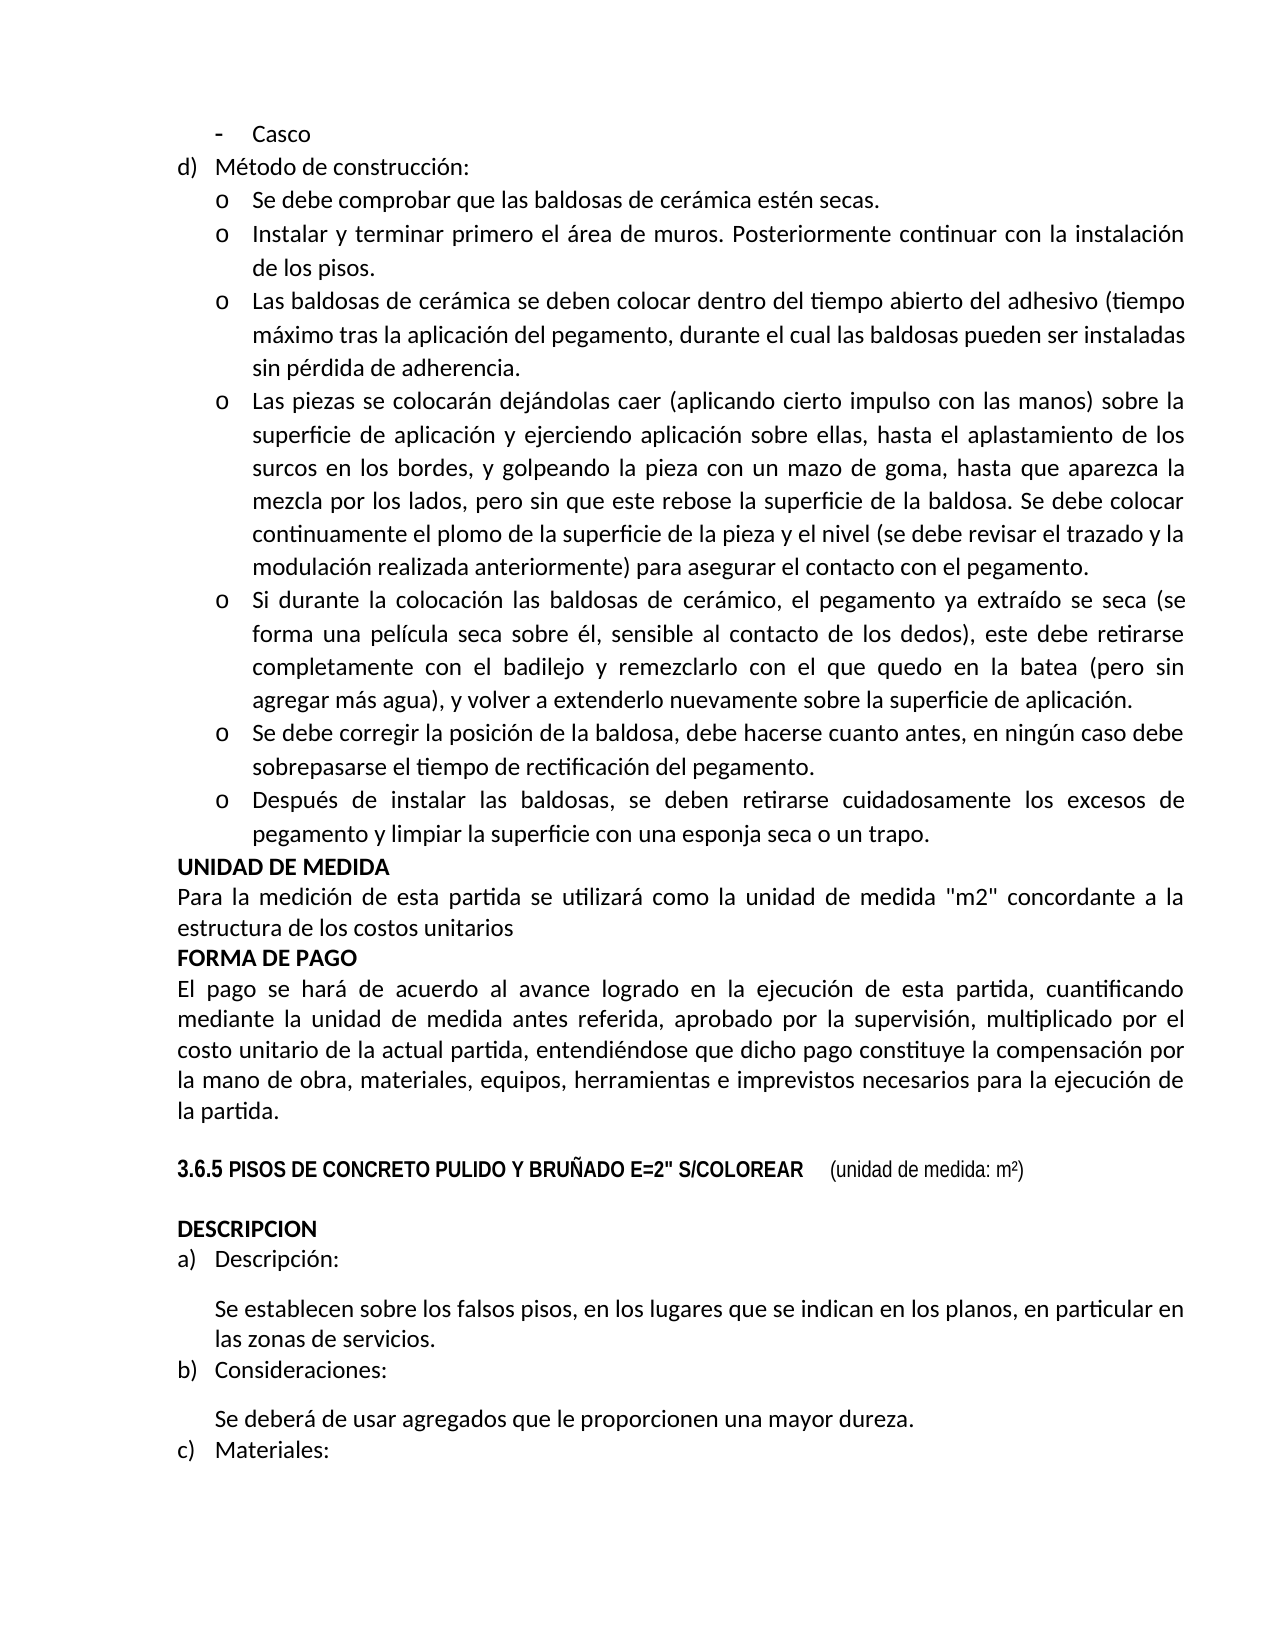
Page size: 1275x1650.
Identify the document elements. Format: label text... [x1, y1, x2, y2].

list Después de instalar las baldosas, se deben retirarse cuidadosamente los excesos de pegamento y limpiar la superficie con una esponja seca o un trapo. [214, 784, 1186, 849]
list Instalar y terminar primero el área de muros. Posteriormente continuar con la instalación de los pisos. [214, 218, 1186, 283]
text DESCRIPCION [177, 1229, 1186, 1260]
list Método de construcción: [177, 151, 1186, 181]
list Descripción: [177, 1260, 1186, 1291]
list Las baldosas de cerámica se deben colocar dentro del tiempo abierto del adhesivo (tiempo máximo tras la aplicación del pegamento, durante el cual las baldosas pueden ser instaladas sin pérdida de adherencia. [214, 285, 1186, 383]
text Se deberá de usar agregados que le proporcionen una mayor dureza. [214, 1420, 1186, 1451]
list Se debe corregir la posición de la baldosa, debe hacerse cuanto antes, en ningún caso debe sobrepasarse el tiempo de rectificación del pegamento. [214, 717, 1186, 782]
text Se establecen sobre los falsos pisos, en los lugares que se indican en los planos, en particular en las zonas de servicios. [214, 1310, 1186, 1371]
text FORMA DE PAGO [177, 959, 1186, 990]
list Casco [214, 118, 1186, 148]
list Se debe comprobar que las baldosas de cerámica estén secas. [214, 184, 1186, 216]
list Si durante la colocación las baldosas de cerámico, el pegamento ya extraído se seca (se forma una película seca sobre él, sensible al contacto de los dedos), este debe retirarse completamente con el badilejo y remezclarlo con el que quedo en la batea (pero sin agregar más agua), y volver a extenderlo nuevamente sobre la superficie de aplicación. [214, 584, 1186, 714]
text UNIDAD DE MEDIDA [177, 868, 1186, 898]
text Para la medición de esta partida se utilizará como la unidad de medida "m2" concordante a la estructura de los costos unitarios [177, 898, 1186, 959]
list Las piezas se colocarán dejándolas caer (aplicando cierto impulso con las manos) sobre la superficie de aplicación y ejerciendo aplicación sobre ellas, hasta el aplastamiento de los surcos en los bordes, y golpeando la pieza con un mazo de goma, hasta que aparezca la mezcla por los lados, pero sin que este rebose la superficie de la baldosa. Se debe colocar continuamente el plomo de la superficie de la pieza y el nivel (se debe revisar el trazado y la modulación realizada anteriormente) para asegurar el contacto con el pegamento. [214, 385, 1186, 582]
list Consideraciones: [177, 1371, 1186, 1401]
text 3.6.5 PISOS DE CONCRETO PULIDO Y BRUÑADO E=2" S/COLOREAR (unidad de medida: m²) [177, 1170, 1186, 1199]
list Materiales: [177, 1451, 1186, 1481]
text El pago se hará de acuerdo al avance logrado en la ejecución de esta partida, cuantificando mediante la unidad de medida antes referida, aprobado por la supervisión, multiplicado por el costo unitario de la actual partida, entendiéndose que dicho pago constituye la compensación por la mano de obra, materiales, equipos, herramientas e imprevistos necesarios para la ejecución de la partida. [177, 990, 1186, 1142]
